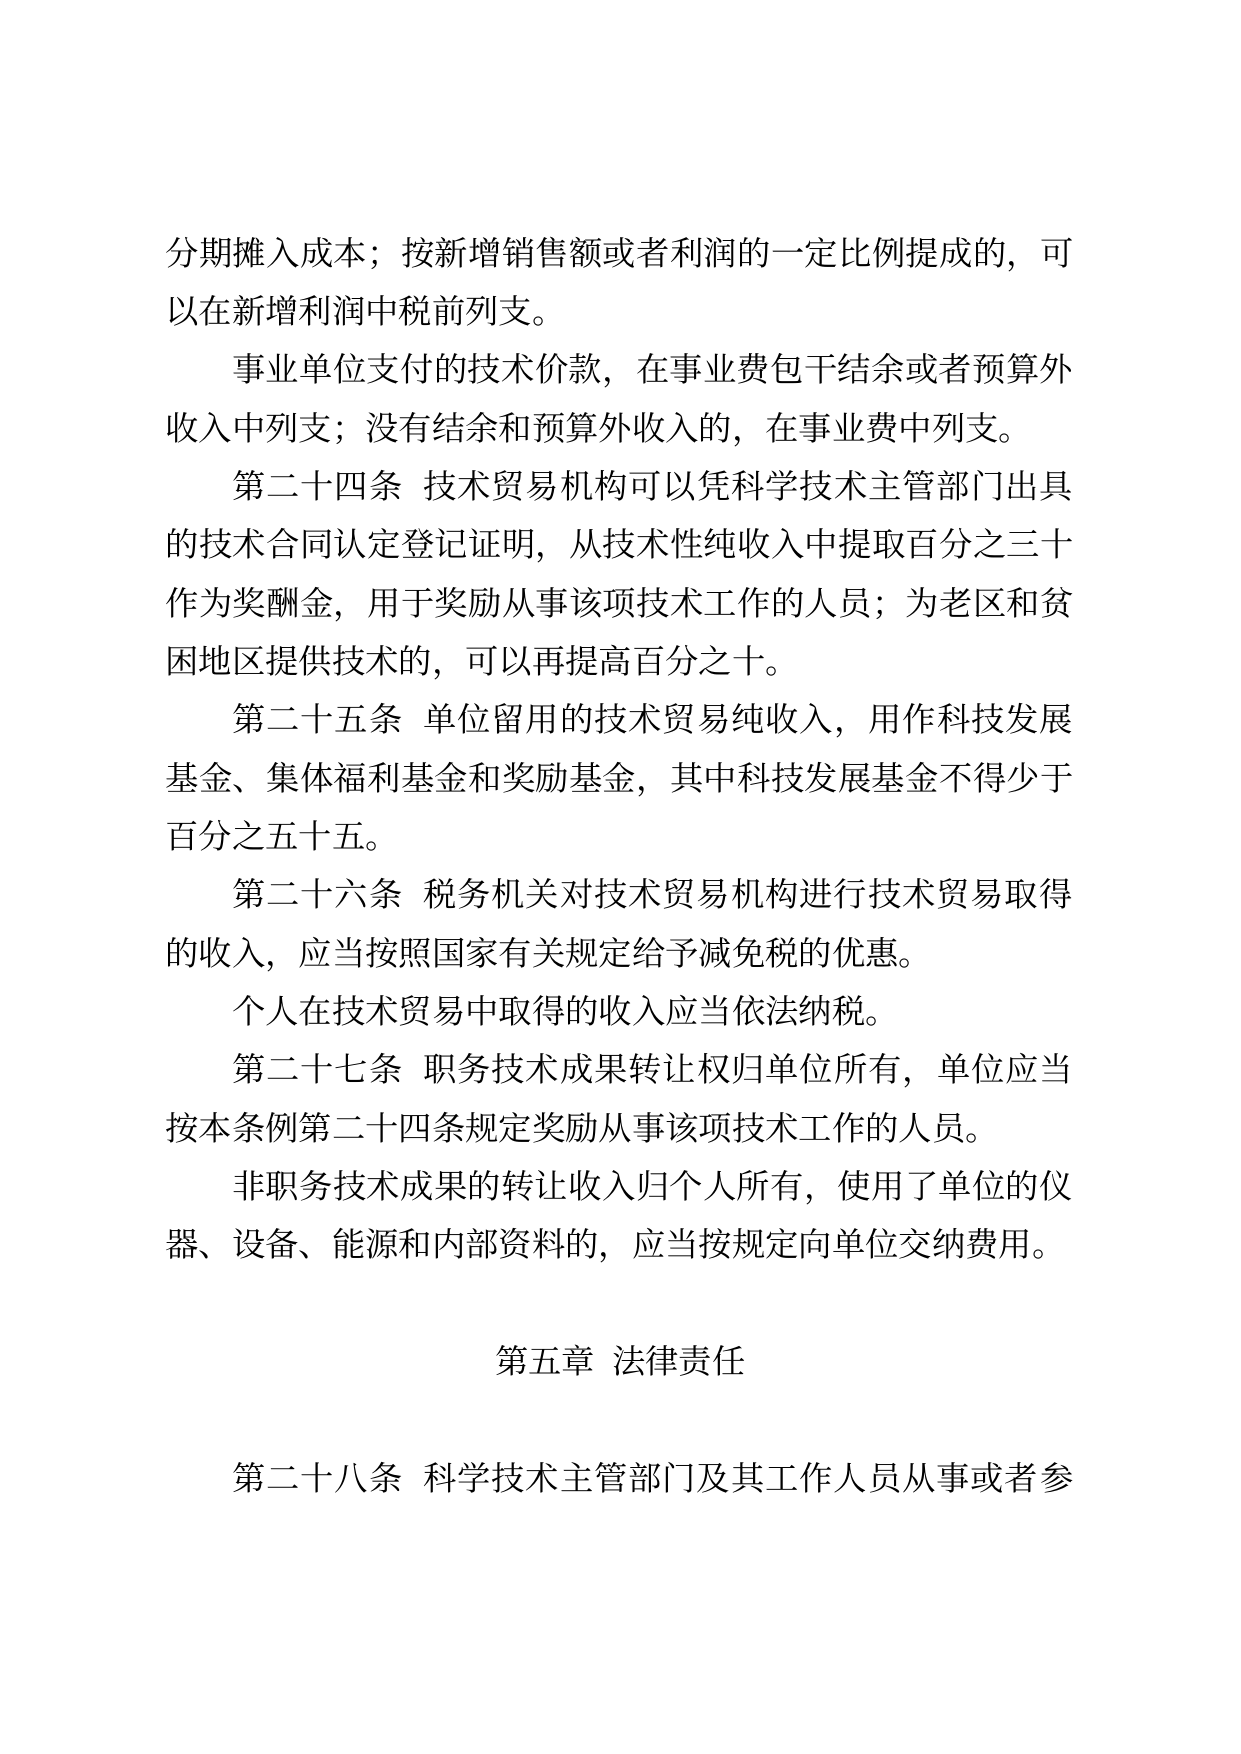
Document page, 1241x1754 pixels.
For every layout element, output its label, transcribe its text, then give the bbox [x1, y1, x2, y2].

text 个人在技术贸易中取得的收入应当依法纳税。 [165, 977, 1075, 1035]
text 第五章 法律责任 [165, 1327, 1075, 1385]
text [165, 218, 1075, 335]
text 非职务技术成果的转让收入归个人所有，使用了单位的仪器、设备、能源和内部资料的，应当按规定向单位交纳费用。 [165, 1152, 1075, 1268]
text 事业单位支付的技术价款，在事业费包干结余或者预算外收入中列支；没有结余和预算外收入的，在事业费中列支。 [165, 335, 1075, 452]
text 第二十七条 职务技术成果转让权归单位所有，单位应当按本条例第二十四条规定奖励从事该项技术工作的人员。 [165, 1035, 1075, 1152]
text 第二十四条 技术贸易机构可以凭科学技术主管部门出具的技术合同认定登记证明，从技术性纯收入中提取百分之三十作为奖酬金，用于奖励从事该项技术工作的人员；为老区和贫困地区提供技术的，可以再提高百分之十。 [165, 452, 1075, 685]
text 第二十五条 单位留用的技术贸易纯收入，用作科技发展基金、集体福利基金和奖励基金，其中科技发展基金不得少于百分之五十五。 [165, 685, 1075, 860]
text 第二十六条 税务机关对技术贸易机构进行技术贸易取得的收入，应当按照国家有关规定给予减免税的优惠。 [165, 860, 1075, 977]
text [165, 1443, 1075, 1502]
